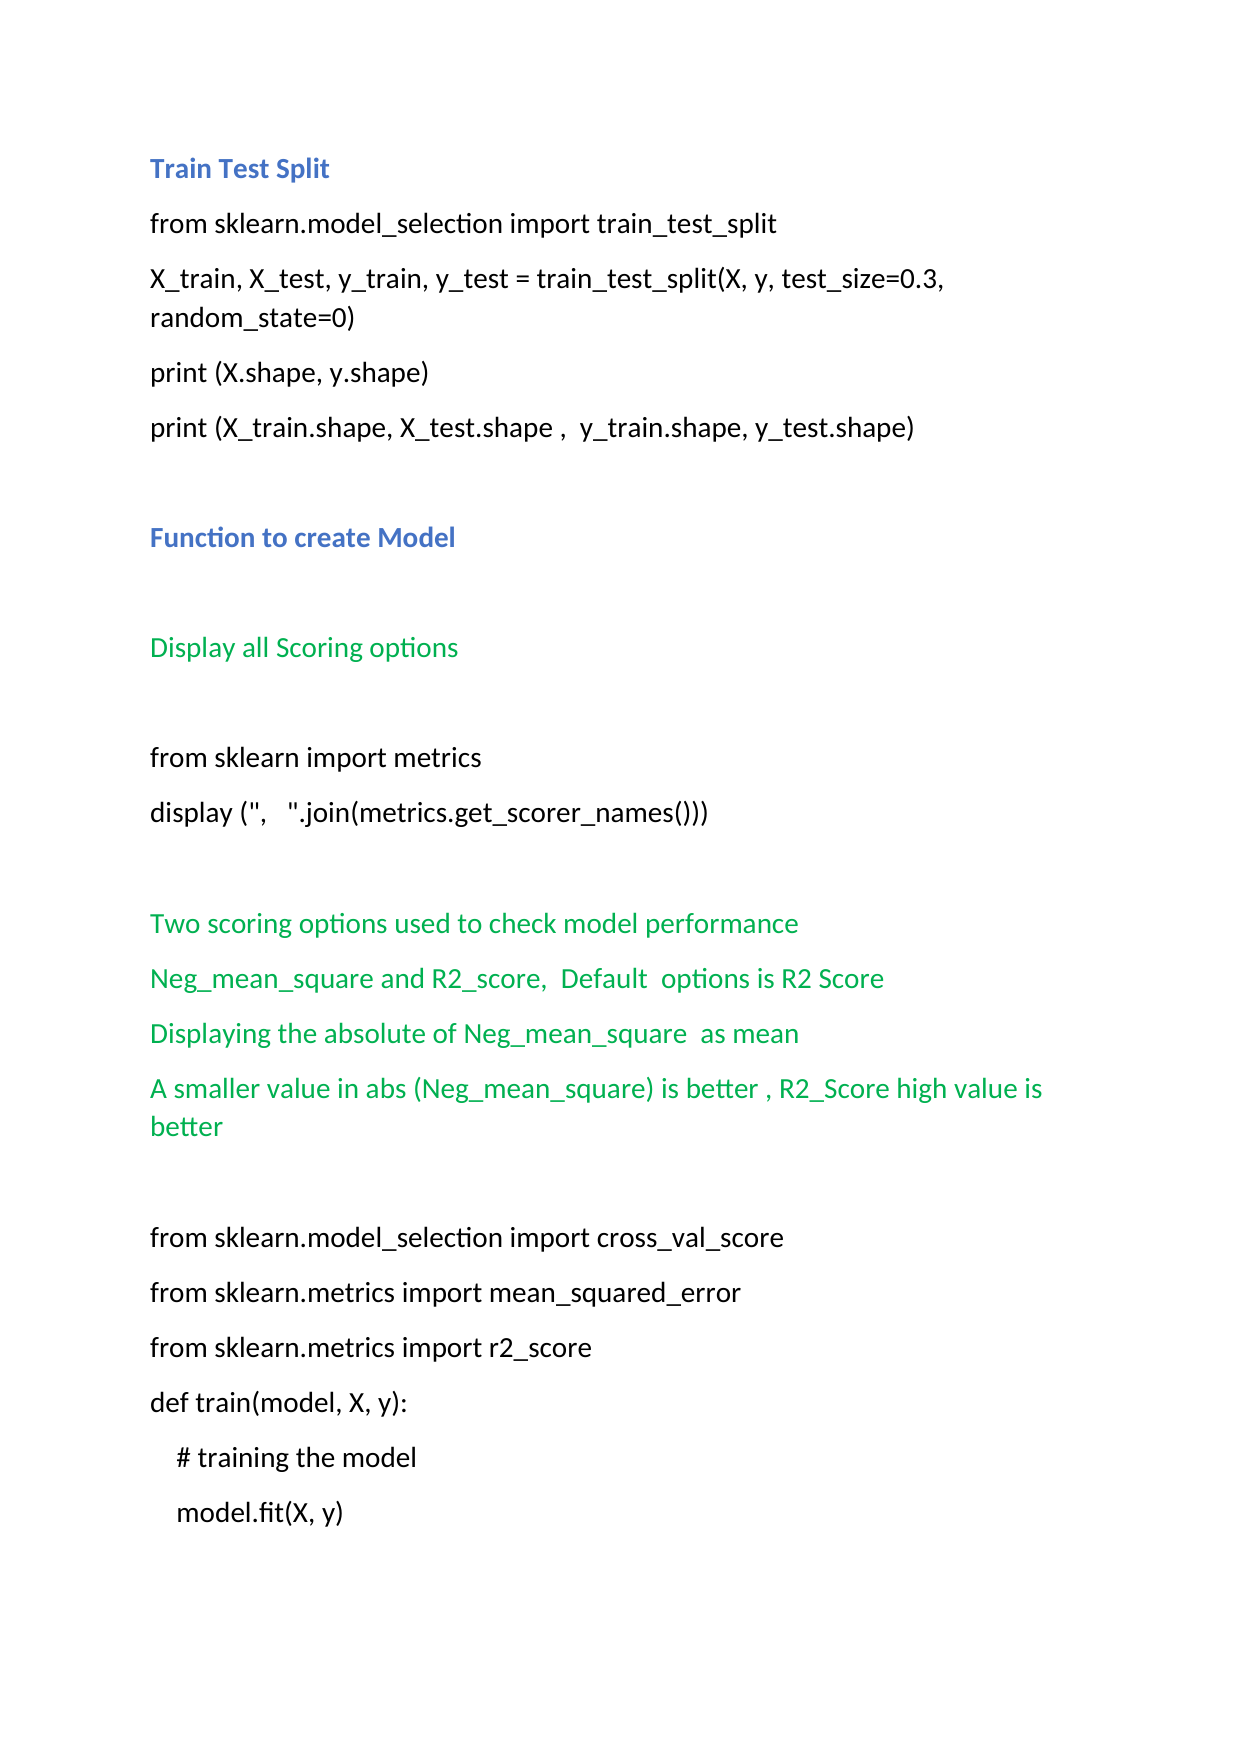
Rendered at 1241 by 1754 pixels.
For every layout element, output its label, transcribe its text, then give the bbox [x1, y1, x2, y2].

text model.fit(X, y) [150, 1494, 1090, 1530]
text from sklearn import metrics [150, 739, 1090, 775]
text Function to create Model [150, 519, 1090, 555]
text # training the model [150, 1439, 1090, 1475]
text A smaller value in abs (Neg_mean_square) is better , R2_Score high value is better [150, 1070, 1090, 1144]
text Train Test Split [150, 150, 1090, 186]
text Neg_mean_square and R2_score, Default options is R2 Score [150, 960, 1090, 996]
text Display all Scoring options [150, 629, 1090, 665]
text print (X_train.shape, X_test.shape , y_train.shape, y_test.shape) [150, 409, 1090, 444]
text from sklearn.model_selection import train_test_split [150, 205, 1090, 241]
text from sklearn.model_selection import cross_val_score [150, 1219, 1090, 1254]
text from sklearn.metrics import mean_squared_error [150, 1274, 1090, 1309]
text display (", ".join(metrics.get_scorer_names())) [150, 794, 1090, 830]
text print (X.shape, y.shape) [150, 354, 1090, 389]
text Displaying the absolute of Neg_mean_square as mean [150, 1015, 1090, 1051]
text Two scoring options used to check model performance [150, 905, 1090, 940]
text X_train, X_test, y_train, y_test = train_test_split(X, y, test_size=0.3, random_state=0) [150, 260, 1090, 334]
text from sklearn.metrics import r2_score [150, 1329, 1090, 1364]
text def train(model, X, y): [150, 1384, 1090, 1420]
